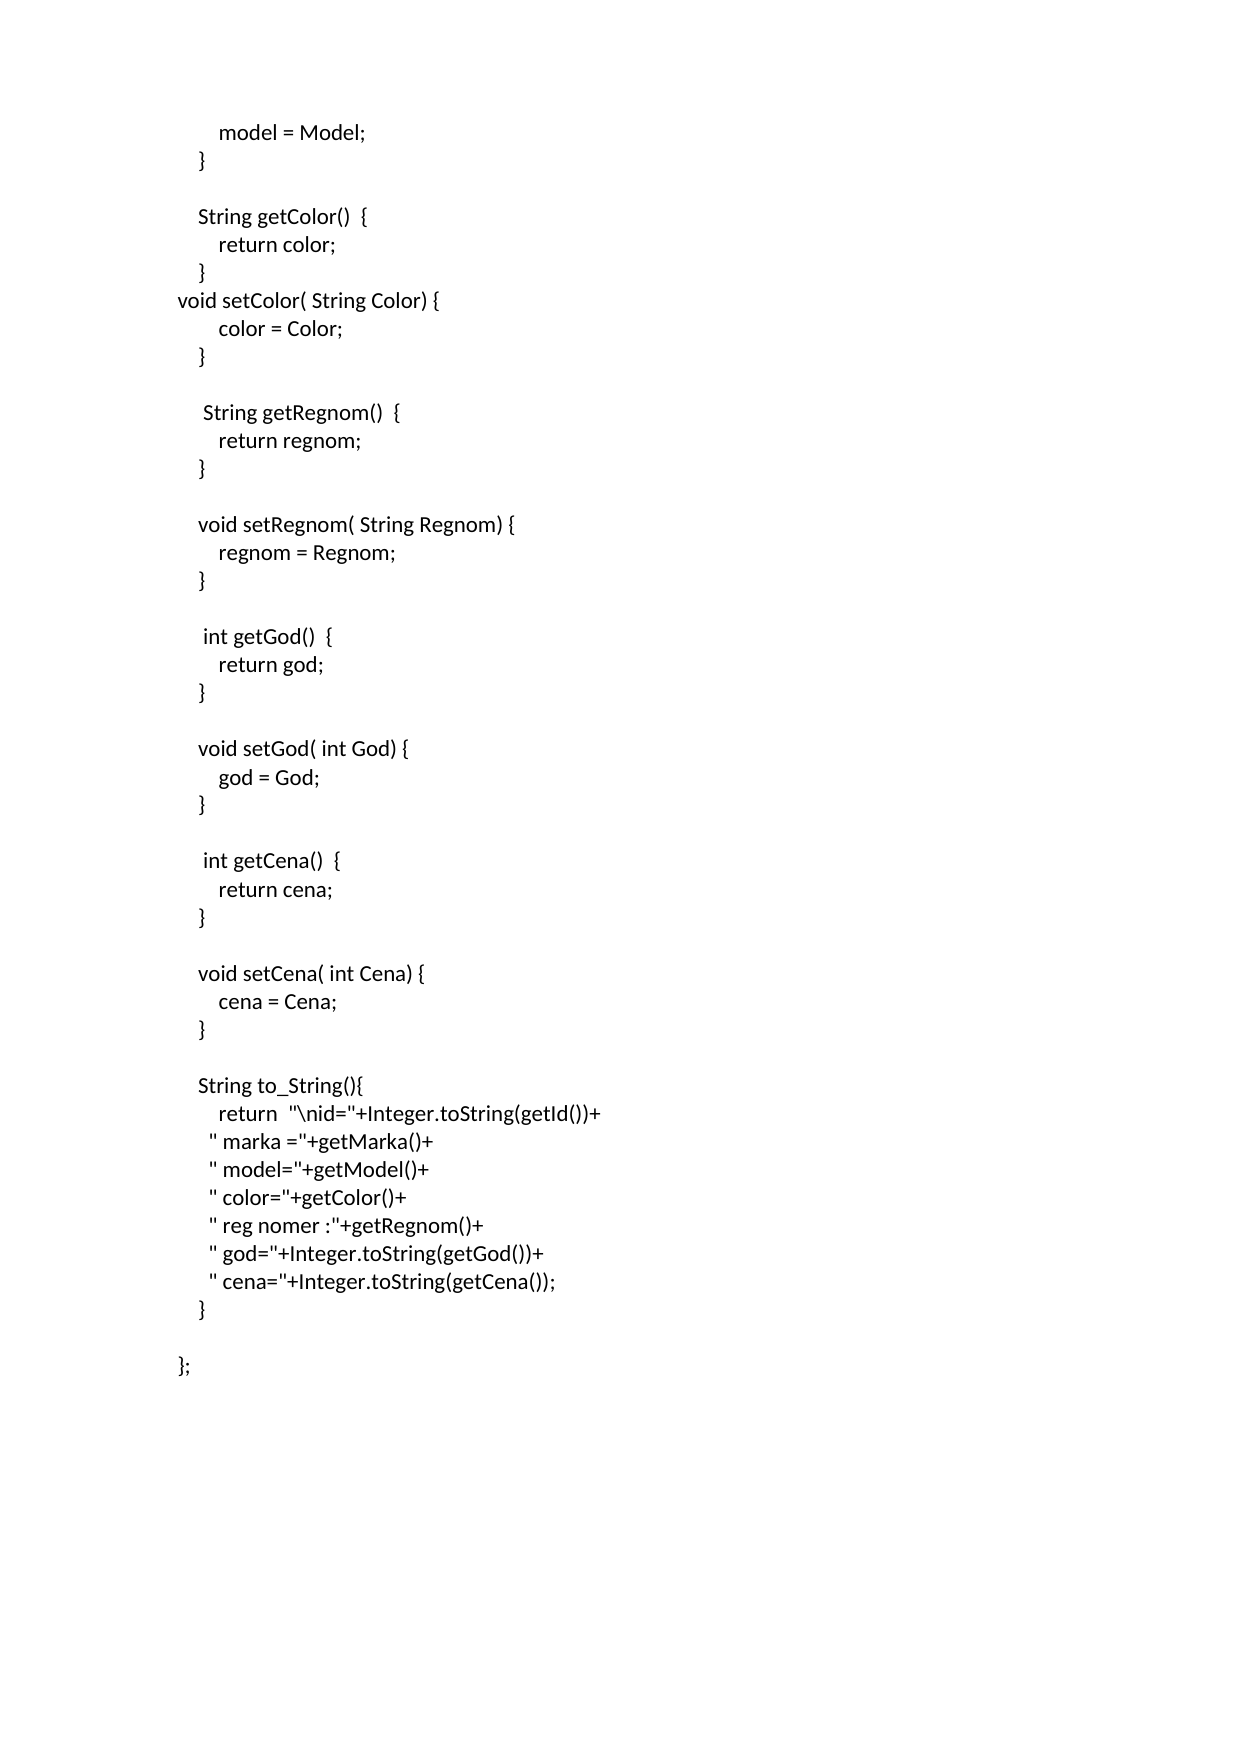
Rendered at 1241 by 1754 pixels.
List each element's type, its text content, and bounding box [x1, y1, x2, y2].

text return regnom; [177, 426, 1152, 454]
text model = Model; [177, 118, 1152, 146]
text } [177, 342, 1152, 370]
text } [177, 258, 1152, 286]
text " marka ="+getMarka()+ [177, 1127, 1152, 1155]
text " cena="+Integer.toString(getCena()); [177, 1267, 1152, 1295]
text regnom = Regnom; [177, 538, 1152, 566]
text } [177, 454, 1152, 482]
text }; [177, 1351, 1152, 1379]
text void setCena( int Cena) { [177, 959, 1152, 987]
text } [177, 903, 1152, 931]
text String getRegnom() { [177, 398, 1152, 426]
text } [177, 566, 1152, 594]
text " model="+getModel()+ [177, 1155, 1152, 1183]
text String getColor() { [177, 202, 1152, 230]
text int getGod() { [177, 622, 1152, 651]
text cena = Cena; [177, 987, 1152, 1015]
text } [177, 1295, 1152, 1323]
text void setRegnom( String Regnom) { [177, 510, 1152, 538]
text god = God; [177, 763, 1152, 791]
text " color="+getColor()+ [177, 1183, 1152, 1211]
text return cena; [177, 875, 1152, 903]
text } [177, 1015, 1152, 1043]
text void setGod( int God) { [177, 734, 1152, 763]
text void setColor( String Color) { [177, 286, 1152, 314]
text } [177, 678, 1152, 707]
text return color; [177, 230, 1152, 258]
text return "\nid="+Integer.toString(getId())+ [177, 1099, 1152, 1127]
text return god; [177, 651, 1152, 678]
text } [177, 146, 1152, 174]
text " reg nomer :"+getRegnom()+ [177, 1211, 1152, 1239]
text String to_String(){ [177, 1071, 1152, 1099]
text } [177, 791, 1152, 819]
text " god="+Integer.toString(getGod())+ [177, 1239, 1152, 1267]
text int getCena() { [177, 847, 1152, 875]
text color = Color; [177, 314, 1152, 342]
